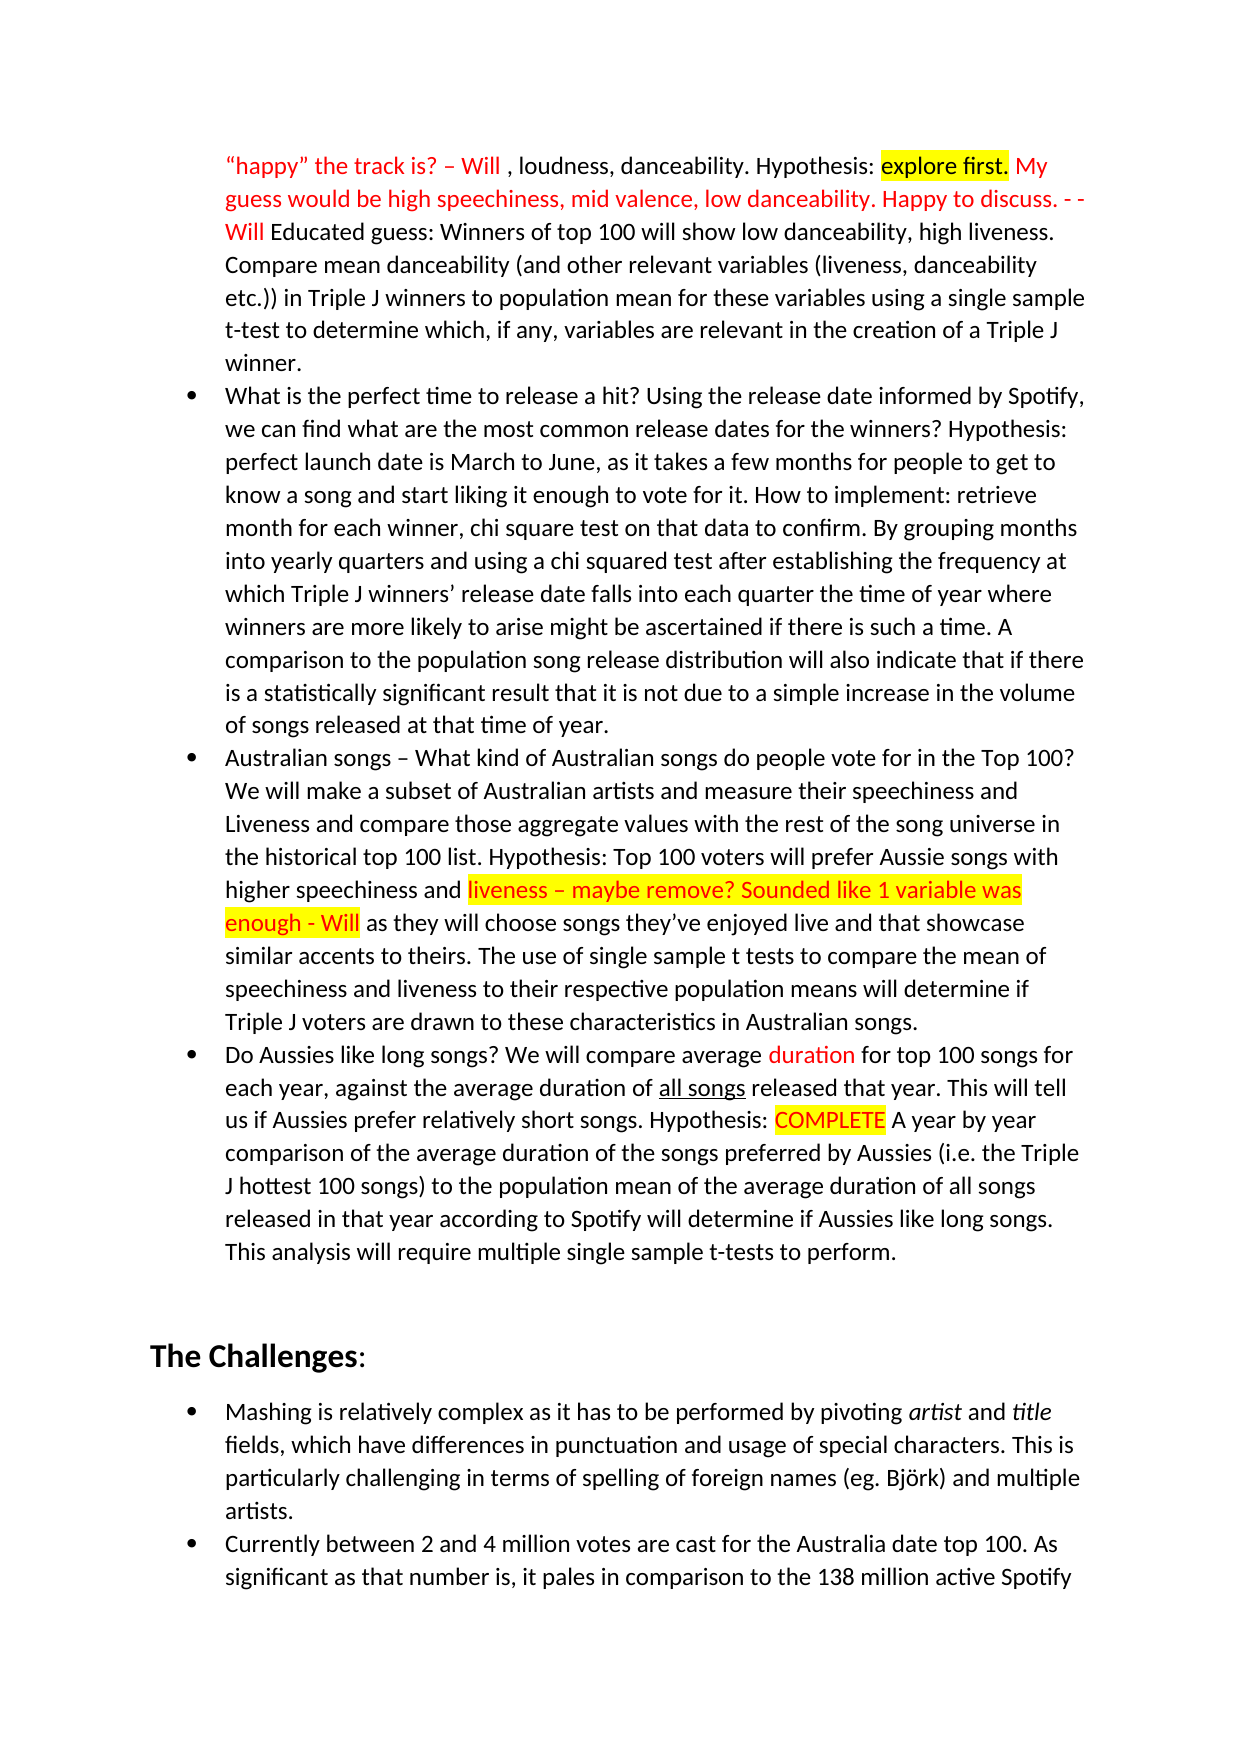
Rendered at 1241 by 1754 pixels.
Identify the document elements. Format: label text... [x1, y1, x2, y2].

list Do Aussies like long songs? We will compare average duration for top 100 songs for each year, against the average duration of all songs released that year. This will tell us if Aussies prefer relatively short songs. Hypothesis: COMPLETE A year by year comparison of the average duration of the songs preferred by Aussies (i.e. the Triple J hottest 100 songs) to the population mean of the average duration of all songs released in that year according to Spotify will determine if Aussies like long songs. This analysis will require multiple single sample t-tests to perform. [187, 1039, 1090, 1267]
list Australian songs – What kind of Australian songs do people vote for in the Top 100? We will make a subset of Australian artists and measure their speechiness and Liveness and compare those aggregate values with the rest of the song universe in the historical top 100 list. Hypothesis: Top 100 voters will prefer Aussie songs with higher speechiness and liveness – maybe remove? Sounded like 1 variable was enough - Will as they will choose songs they’ve enjoyed live and that showcase similar accents to theirs. The use of single sample t tests to compare the mean of speechiness and liveness to their respective population means will determine if Triple J voters are drawn to these characteristics in Australian songs. [187, 742, 1090, 1036]
list Mashing is relatively complex as it has to be performed by pivoting artist and title fields, which have differences in punctuation and usage of special characters. This is particularly challenging in terms of spelling of foreign names (eg. Björk) and multiple artists. [187, 1396, 1090, 1525]
list What is the perfect time to release a hit? Using the release date informed by Spotify, we can find what are the most common release dates for the winners? Hypothesis: perfect launch date is March to June, as it takes a few months for people to get to know a song and start liking it enough to vote for it. How to implement: retrieve month for each winner, chi square test on that data to confirm. By grouping months into yearly quarters and using a chi squared test after establishing the frequency at which Triple J winners’ release date falls into each quarter the time of year where winners are more likely to arise might be ascertained if there is such a time. A comparison to the population song release distribution will also indicate that if there is a statistically significant result that it is not due to a simple increase in the volume of songs released at that time of year. [187, 380, 1090, 740]
text The Challenges: [150, 1335, 1090, 1376]
list Compare mean danceability (and other relevant variables (liveness, danceability etc.)) in Triple J winners to population mean for these variables using a single sample t-test to determine which, if any, variables are relevant in the creation of a Triple J winner. [225, 249, 1090, 378]
